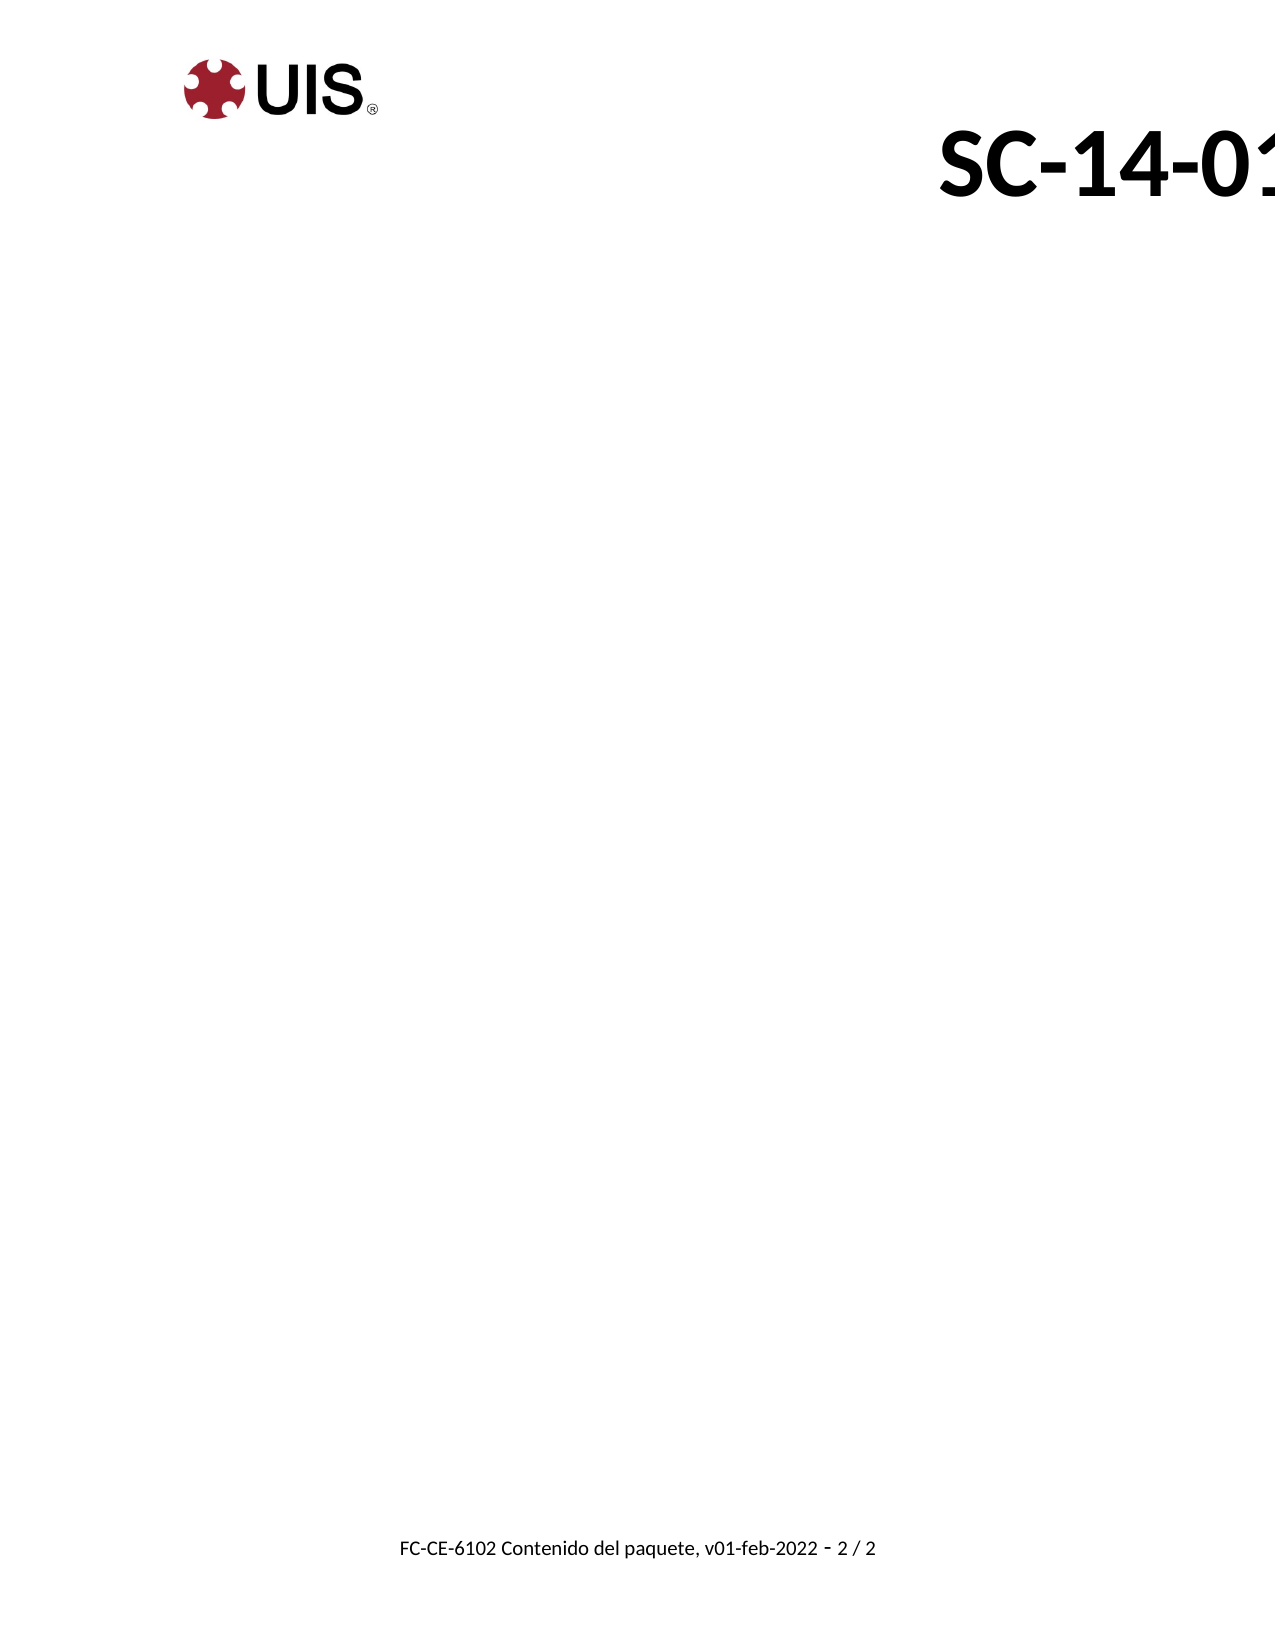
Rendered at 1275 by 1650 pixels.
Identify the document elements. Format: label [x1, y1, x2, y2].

picture [182, 57, 380, 121]
